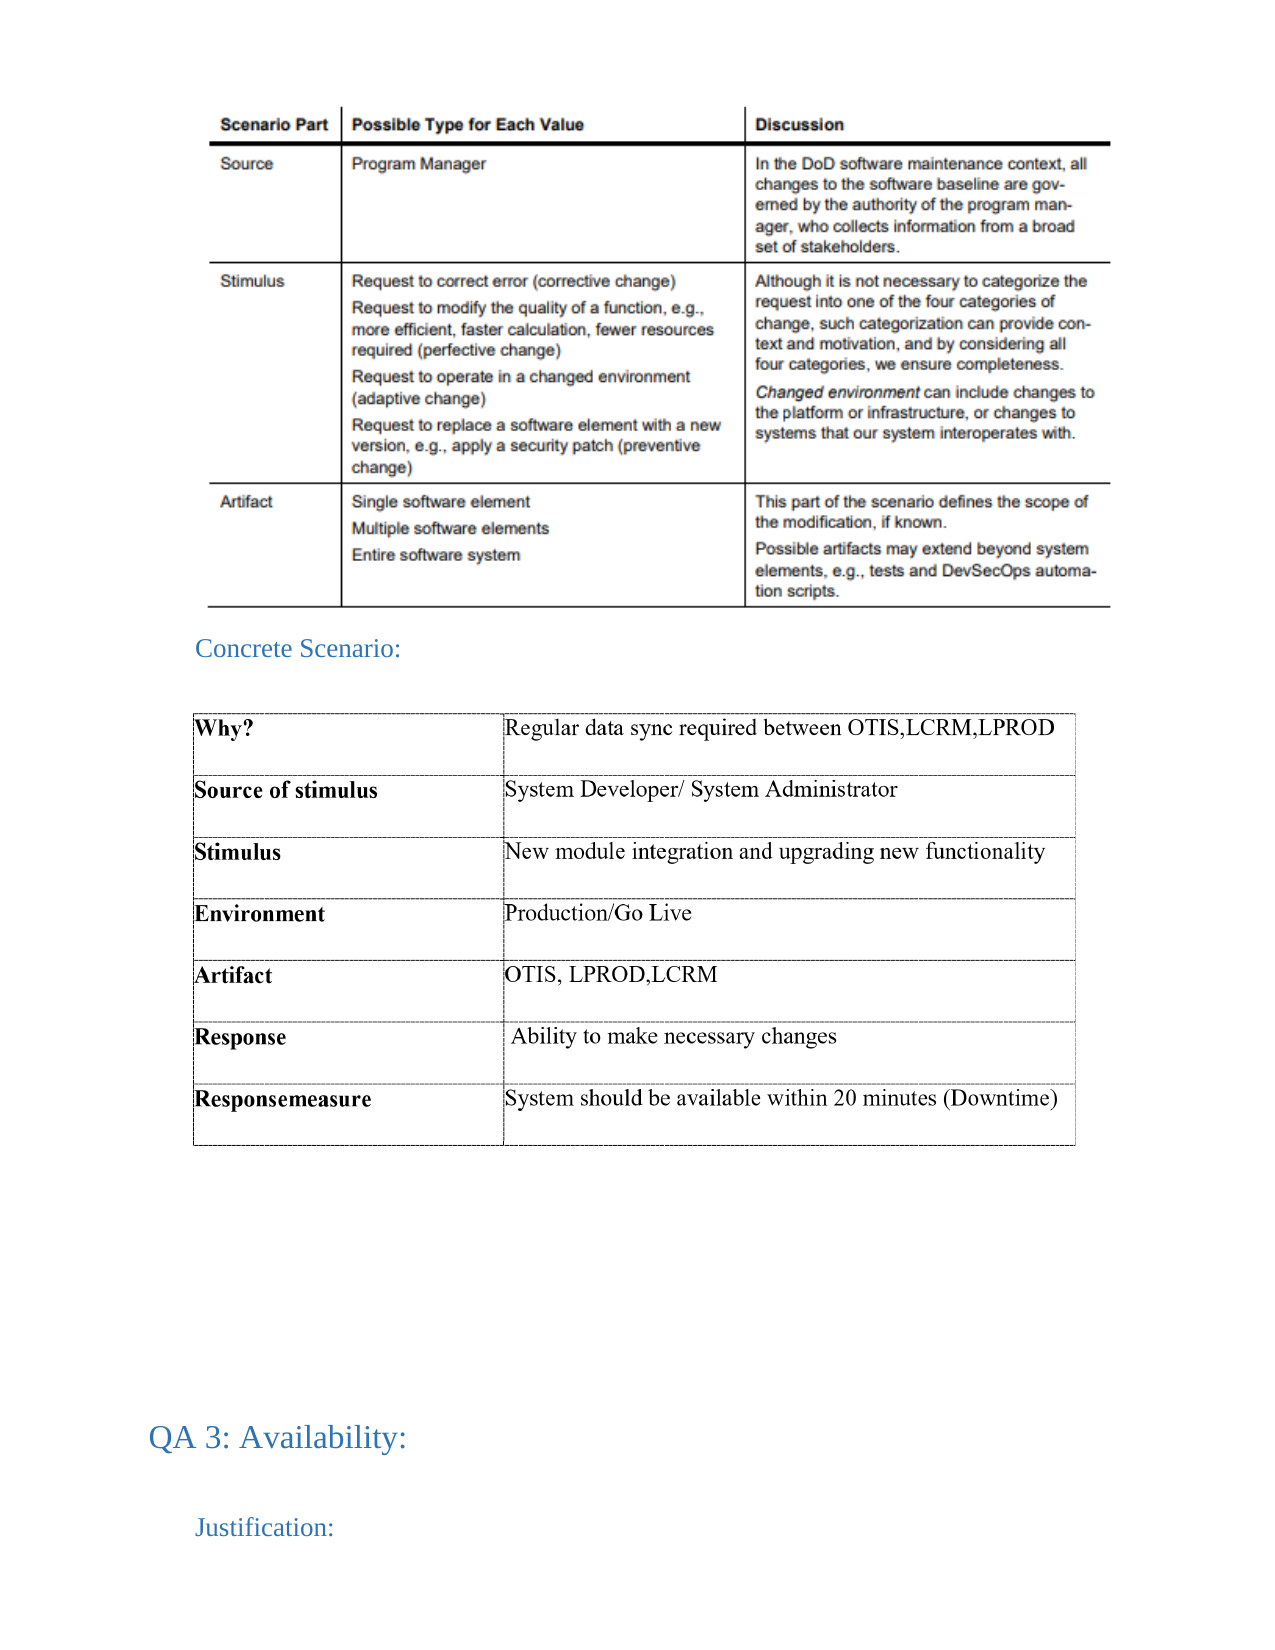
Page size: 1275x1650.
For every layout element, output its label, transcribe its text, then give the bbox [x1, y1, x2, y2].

picture [194, 104, 1131, 622]
picture [192, 712, 1076, 1146]
subtitle QA 3: Availability: [148, 1417, 1108, 1455]
text Justification: [195, 1511, 1109, 1542]
text Concrete Scenario: [195, 632, 1109, 663]
